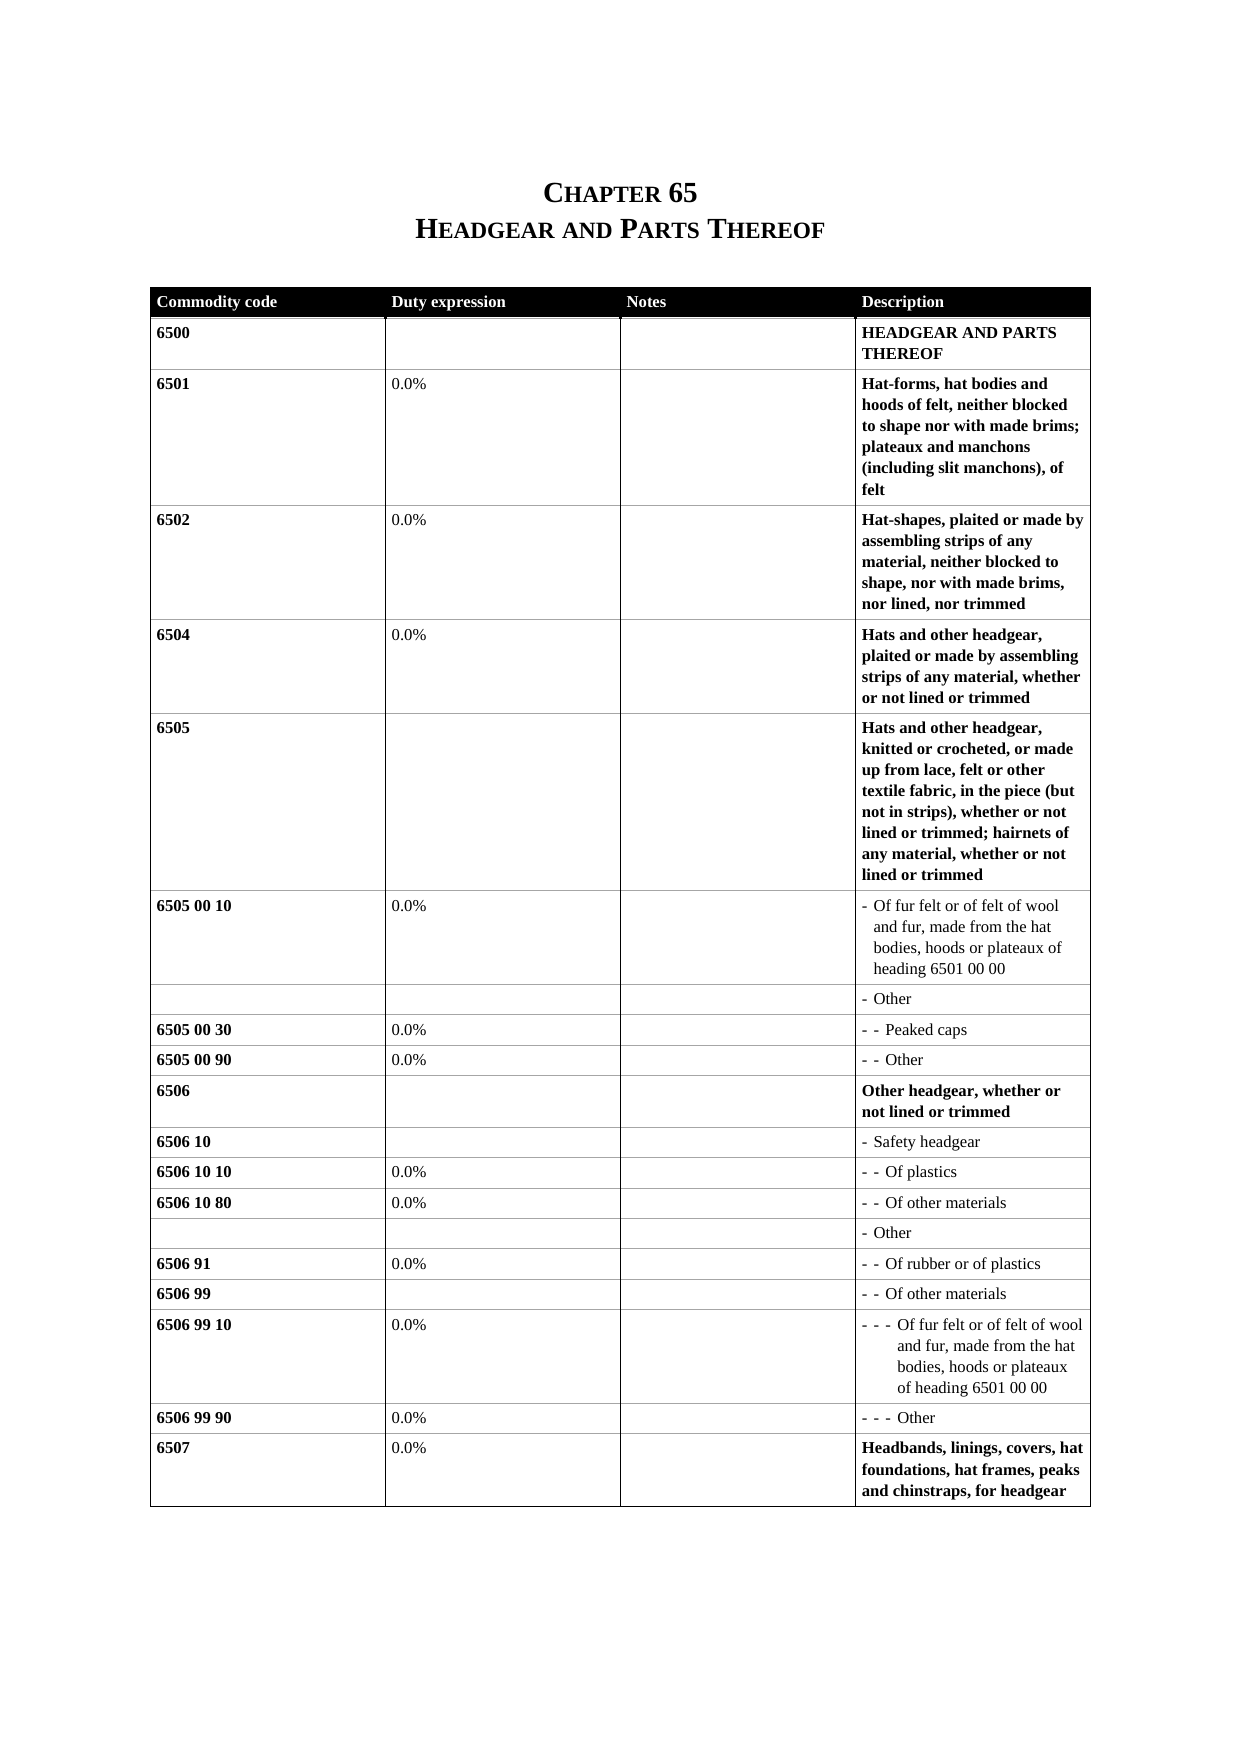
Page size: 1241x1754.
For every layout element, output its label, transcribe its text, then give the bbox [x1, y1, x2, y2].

table_cell - Safety headgear [856, 1128, 1090, 1157]
table_cell [621, 319, 855, 369]
table_cell 6505 [151, 714, 385, 890]
table_cell - Of fur felt or of felt of wool and fur, made from the hat bodies, hoods or plateaux of heading 6501 00 00 [856, 891, 1090, 984]
table_cell 0.0% [386, 891, 620, 984]
table_cell - - Of rubber or of plastics [856, 1249, 1090, 1279]
table_cell Hat-forms, hat bodies and hoods of felt, neither blocked to shape nor with made brims; plateaux and manchons (including slit manchons), of felt [856, 370, 1090, 504]
table_cell [151, 985, 385, 1014]
table_cell [621, 1219, 855, 1248]
table_cell [621, 1310, 855, 1403]
table_cell 6506 99 10 [151, 1310, 385, 1403]
table_cell 6505 00 10 [151, 891, 385, 984]
table_cell [386, 1128, 620, 1157]
table_cell [621, 1128, 855, 1157]
table_cell [621, 891, 855, 984]
table_cell 6502 [151, 506, 385, 619]
table_cell 0.0% [386, 1015, 620, 1045]
table_cell 0.0% [386, 370, 620, 504]
table_cell [386, 319, 620, 369]
table_cell 0.0% [386, 506, 620, 619]
table_cell 6501 [151, 370, 385, 504]
table_cell 6506 91 [151, 1249, 385, 1279]
table_cell - - Peaked caps [856, 1015, 1090, 1045]
table_cell 6506 10 10 [151, 1158, 385, 1187]
table_cell 0.0% [386, 1404, 620, 1433]
table_cell 0.0% [386, 1249, 620, 1279]
table_header Commodity code [151, 288, 384, 317]
table_cell 0.0% [386, 1158, 620, 1187]
table_cell - Other [856, 1219, 1090, 1248]
table_cell [621, 506, 855, 619]
table_cell [621, 1249, 855, 1279]
table_cell - - Of other materials [856, 1189, 1090, 1218]
table_cell 0.0% [386, 1189, 620, 1218]
table_cell [621, 370, 855, 504]
table_cell 6505 00 30 [151, 1015, 385, 1045]
table_cell 6500 [151, 319, 385, 369]
table_cell [621, 1046, 855, 1075]
table_header Notes [622, 288, 854, 317]
table_cell [621, 1158, 855, 1187]
table_cell [621, 714, 855, 890]
table_cell 0.0% [386, 1046, 620, 1075]
table_cell - - - Other [856, 1404, 1090, 1433]
table_cell [386, 1280, 620, 1309]
table_header Description [857, 288, 1090, 317]
table_cell 6506 99 [151, 1280, 385, 1309]
table_cell Other headgear, whether or not lined or trimmed [856, 1076, 1090, 1127]
table_cell - - Of other materials [856, 1280, 1090, 1309]
table_cell [621, 620, 855, 713]
table_cell - - Other [856, 1046, 1090, 1075]
table_cell 0.0% [386, 1310, 620, 1403]
table_cell [621, 1280, 855, 1309]
table_cell [386, 1076, 620, 1127]
table_cell - - - Of fur felt or of felt of wool and fur, made from the hat bodies, hoods or plateaux of heading 6501 00 00 [856, 1310, 1090, 1403]
table_cell [386, 1219, 620, 1248]
subtitle Chapter 65 Headgear and Parts Thereof [150, 175, 1090, 245]
table_cell [621, 1076, 855, 1127]
table_cell 6506 99 90 [151, 1404, 385, 1433]
table_cell [151, 1219, 385, 1248]
table_cell [621, 1015, 855, 1045]
table_cell Headbands, linings, covers, hat foundations, hat frames, peaks and chinstraps, for headgear [856, 1434, 1090, 1506]
table_cell [621, 1404, 855, 1433]
table_cell 6504 [151, 620, 385, 713]
table_header Duty expression [387, 288, 619, 317]
table_cell [621, 985, 855, 1014]
table_cell - Other [856, 985, 1090, 1014]
table_cell 6506 10 80 [151, 1189, 385, 1218]
table_cell 6505 00 90 [151, 1046, 385, 1075]
table_cell 6507 [151, 1434, 385, 1506]
table_cell Hats and other headgear, plaited or made by assembling strips of any material, whether or not lined or trimmed [856, 620, 1090, 713]
table_cell Hats and other headgear, knitted or crocheted, or made up from lace, felt or other textile fabric, in the piece (but not in strips), whether or not lined or trimmed; hairnets of any material, whether or not lined or trimmed [856, 714, 1090, 890]
table_cell [386, 714, 620, 890]
table_cell HEADGEAR AND PARTS THEREOF [856, 319, 1090, 369]
table_cell [386, 985, 620, 1014]
table_cell [621, 1434, 855, 1506]
table_cell 6506 [151, 1076, 385, 1127]
table_cell 0.0% [386, 620, 620, 713]
table_cell [621, 1189, 855, 1218]
table_cell 6506 10 [151, 1128, 385, 1157]
table_cell - - Of plastics [856, 1158, 1090, 1187]
table_cell Hat-shapes, plaited or made by assembling strips of any material, neither blocked to shape, nor with made brims, nor lined, nor trimmed [856, 506, 1090, 619]
table_cell 0.0% [386, 1434, 620, 1506]
